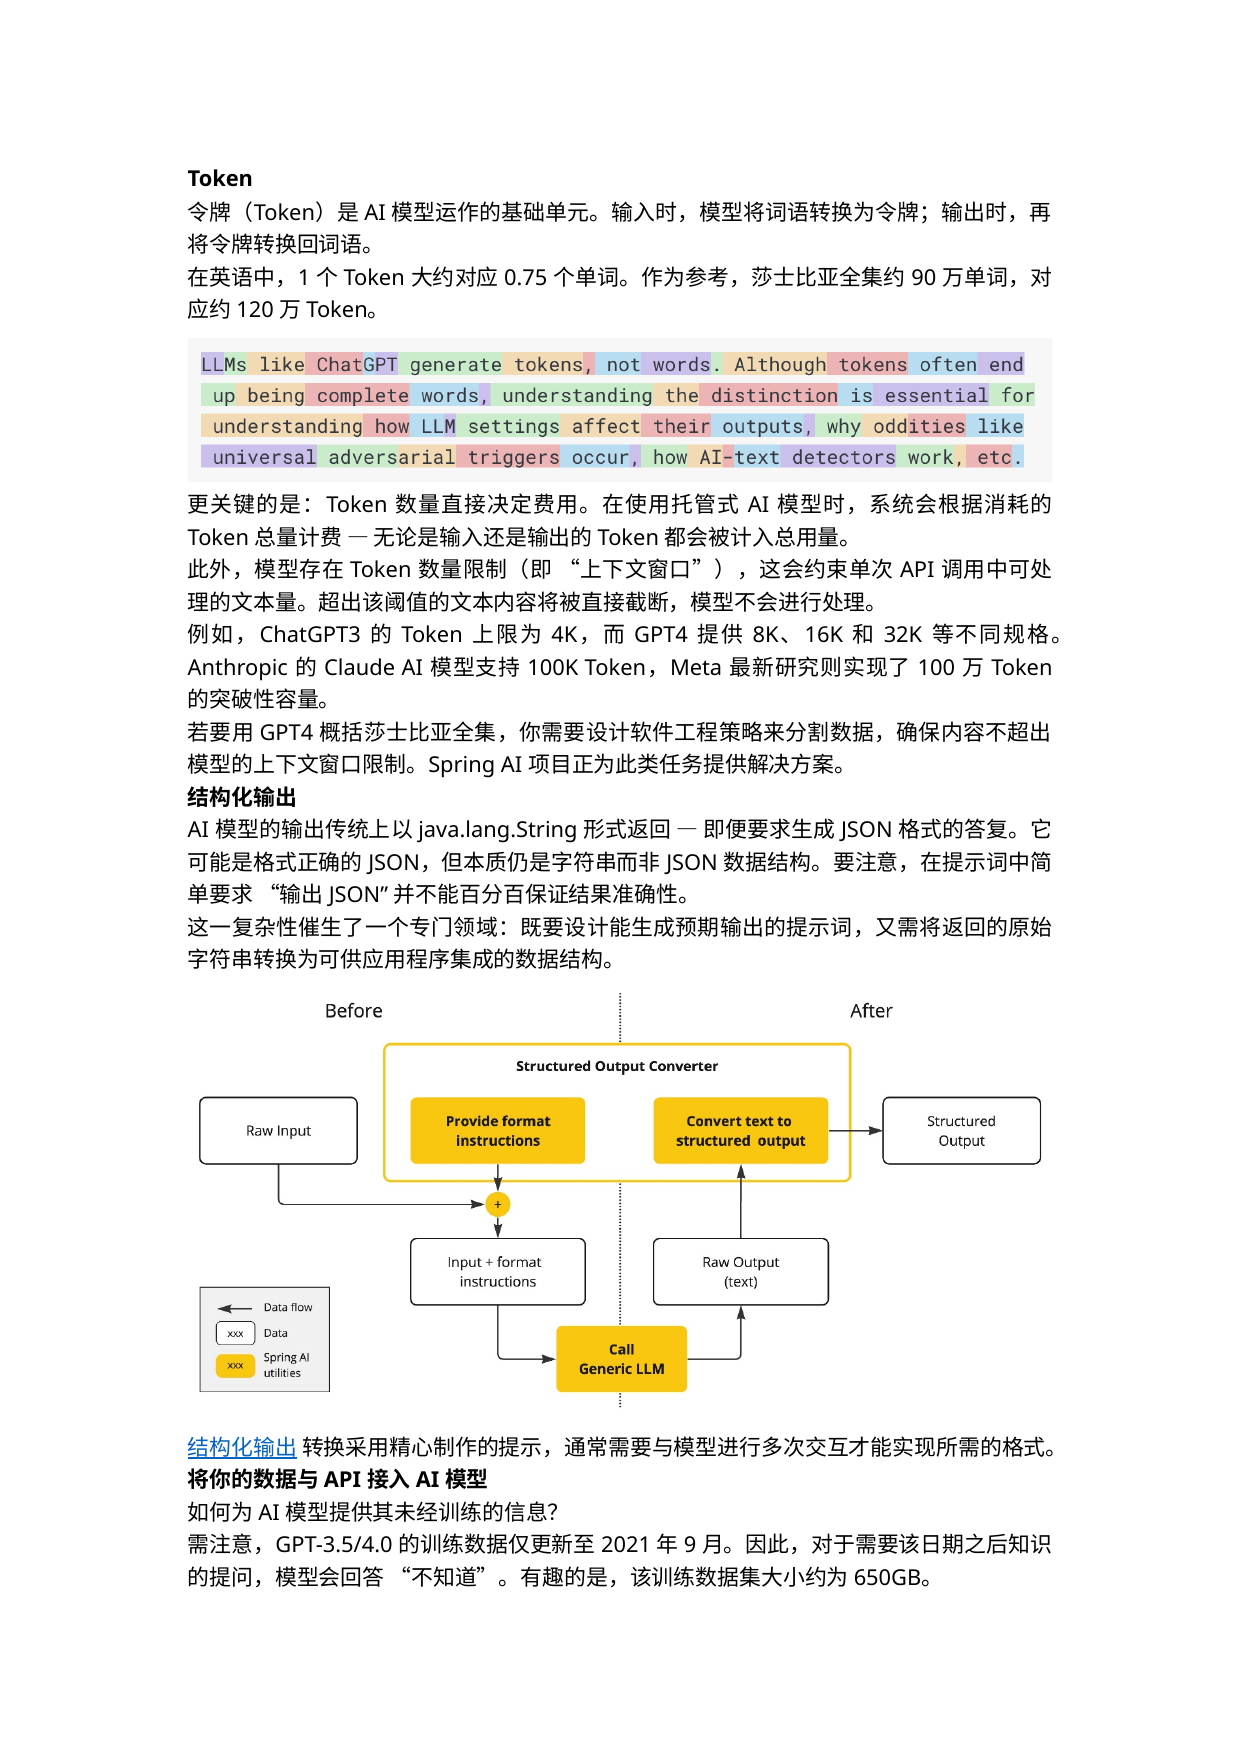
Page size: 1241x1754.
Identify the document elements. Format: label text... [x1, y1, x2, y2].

text 在英语中，1 个 Token 大约对应 0.75 个单词。作为参考，莎士比亚全集约 90 万单词，对应约 120 万 Token。 [187, 259, 1053, 324]
picture [187, 974, 1053, 1413]
text 令牌（Token）是 AI 模型运作的基础单元。输入时，模型将词语转换为令牌；输出时，再将令牌转换回词语。 [187, 194, 1053, 259]
text Token [187, 162, 1053, 194]
text 结构化输出 转换采用精心制作的提示，通常需要与模型进行多次交互才能实现所需的格式。 [187, 1429, 1053, 1462]
text 更关键的是：Token 数量直接决定费用。在使用托管式 AI 模型时，系统会根据消耗的 Token 总量计费 — 无论是输入还是输出的 Token 都会被计入总用量。 [187, 487, 1053, 552]
text 需注意，GPT-3.5/4.0 的训练数据仅更新至 2021 年 9 月。因此，对于需要该日期之后知识的提问，模型会回答 “不知道”。有趣的是，该训练数据集大小约为 650GB。 [187, 1527, 1053, 1592]
text 结构化输出 [187, 779, 1053, 812]
text 如何为 AI 模型提供其未经训练的信息？ [187, 1494, 1053, 1527]
text 例如，ChatGPT3 的 Token 上限为 4K，而 GPT4 提供 8K、16K 和 32K 等不同规格。Anthropic 的 Claude AI 模型支持 100K Token，Meta 最新研究则实现了 100 万 Token 的突破性容量。 [187, 617, 1053, 714]
picture [187, 324, 1053, 482]
text 此外，模型存在 Token 数量限制（即 “上下文窗口”），这会约束单次 API 调用中可处理的文本量。超出该阈值的文本内容将被直接截断，模型不会进行处理。 [187, 552, 1053, 617]
text 这一复杂性催生了一个专门领域：既要设计能生成预期输出的提示词，又需将返回的原始字符串转换为可供应用程序集成的数据结构。 [187, 909, 1053, 974]
text 若要用 GPT4 概括莎士比亚全集，你需要设计软件工程策略来分割数据，确保内容不超出模型的上下文窗口限制。Spring AI 项目正为此类任务提供解决方案。 [187, 714, 1053, 779]
text 将你的数据与 API 接入 AI 模型 [187, 1462, 1053, 1494]
text AI 模型的输出传统上以 java.lang.String 形式返回 — 即便要求生成 JSON 格式的答复。它可能是格式正确的 JSON，但本质仍是字符串而非 JSON 数据结构。要注意，在提示词中简单要求 “输出 JSON” 并不能百分百保证结果准确性。 [187, 812, 1053, 909]
